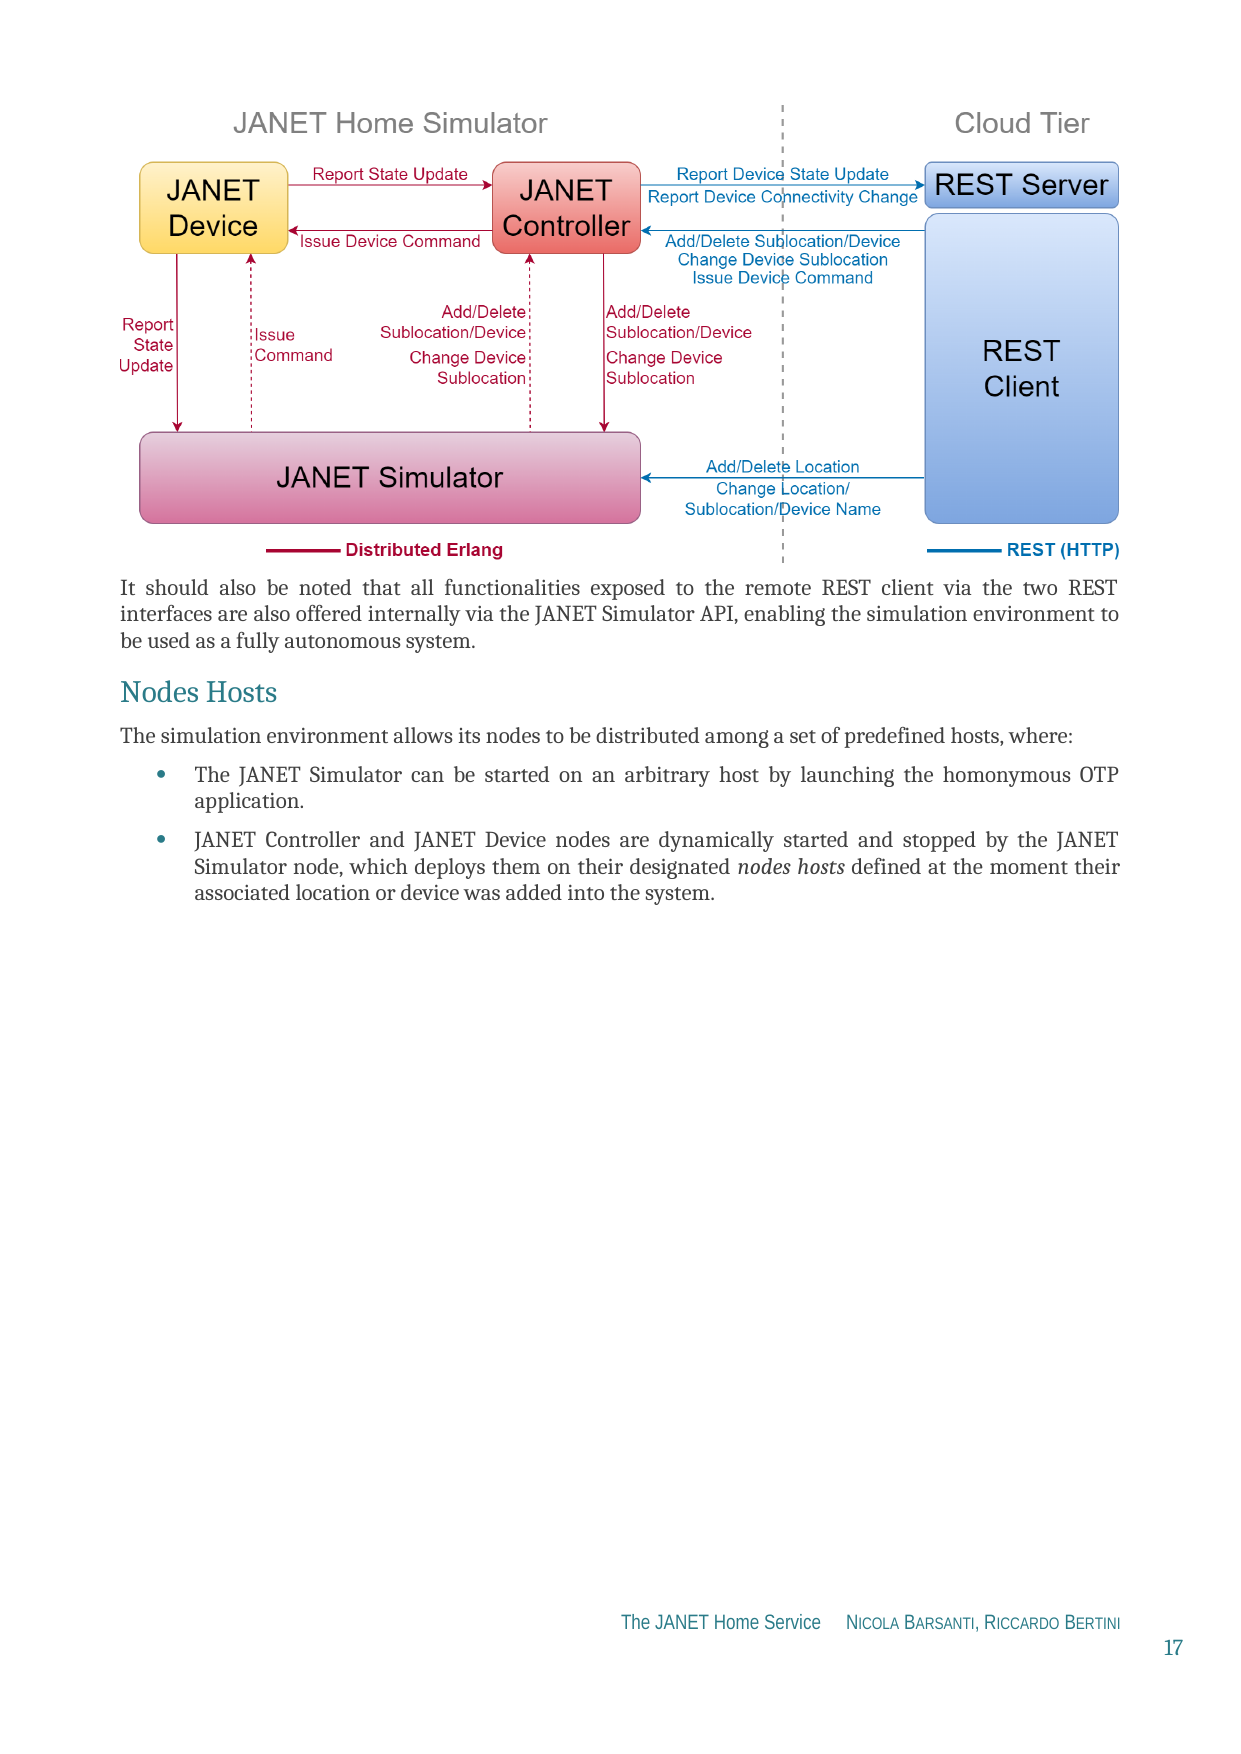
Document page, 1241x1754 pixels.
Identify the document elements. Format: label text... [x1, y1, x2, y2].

text The simulation environment allows its nodes to be distributed among a set of predefined hosts, where: [120, 723, 1120, 749]
text It should also be noted that all functionalities exposed to the remote REST client via the two REST interfaces are also offered internally via the JANET Simulator API, enabling the simulation environment to be used as a fully autonomous system. [120, 575, 1120, 654]
list JANET Controller and JANET Device nodes are dynamically started and stopped by the JANET Simulator node, which deploys them on their designated nodes hosts defined at the moment their associated location or device was added into the system. [157, 827, 1120, 906]
list The JANET Simulator can be started on an arbitrary host by launching the homonymous OTP application. [157, 762, 1120, 815]
text Nodes Hosts [120, 675, 1120, 711]
picture [120, 105, 1119, 563]
